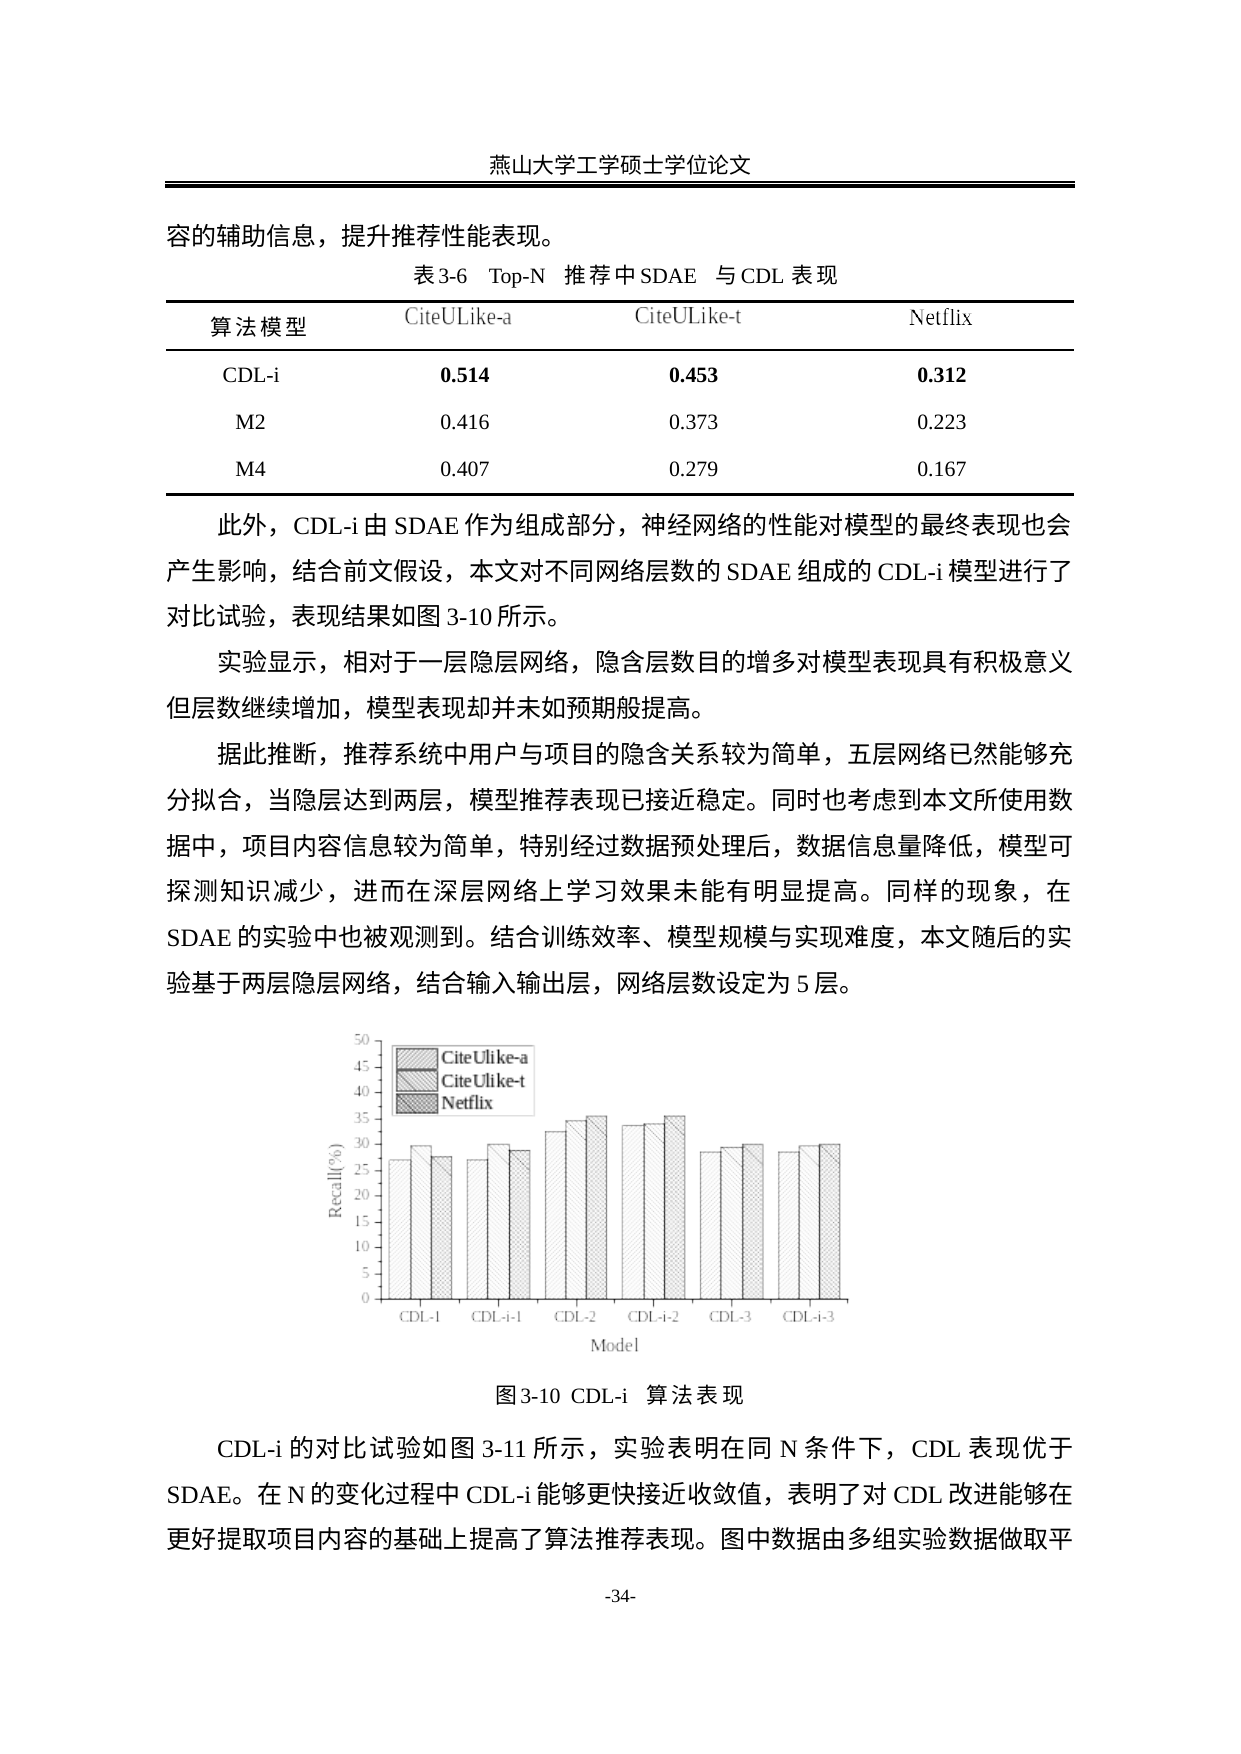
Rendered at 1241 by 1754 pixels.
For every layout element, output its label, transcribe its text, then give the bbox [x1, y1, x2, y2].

table_cell 0.407 [340, 445, 574, 492]
table_cell 0.373 [574, 398, 804, 445]
table_header [155, 1000, 1087, 1372]
table_cell CDL-i [166, 351, 340, 398]
table_cell M2 [166, 398, 340, 445]
table_cell 0.279 [574, 445, 804, 492]
table_cell CDL-i算法表现 [155, 1372, 1087, 1419]
table_cell 算法模型 [166, 303, 340, 349]
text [166, 207, 1074, 253]
table_cell M4 [166, 445, 340, 492]
table_cell [340, 303, 574, 349]
table_cell [574, 303, 804, 349]
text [166, 1419, 1074, 1556]
text 此外，CDL-i由SDAE作为组成部分，神经网络的性能对模型的最终表现也会产生影响，结合前文假设，本文对不同网络层数的SDAE组成的CDL-i模型进行了对比试验，表现结果如图3-10所示。 [166, 496, 1074, 633]
table_header Top-N推荐中SDAE与CDL表现 [166, 253, 1074, 299]
table_cell 0.223 [805, 398, 1074, 445]
table_cell 0.312 [805, 351, 1074, 398]
table_cell [805, 303, 1074, 349]
table_cell 0.453 [574, 351, 804, 398]
table_cell 0.514 [340, 351, 574, 398]
table_cell 0.416 [340, 398, 574, 445]
table_cell 0.167 [805, 445, 1074, 492]
text 据此推断，推荐系统中用户与项目的隐含关系较为简单，五层网络已然能够充分拟合，当隐层达到两层，模型推荐表现已接近稳定。同时也考虑到本文所使用数据中，项目内容信息较为简单，特别经过数据预处理后，数据信息量降低，模型可探测知识减少，进而在深层网络上学习效果未能有明显提高。同样的现象，在SDAE的实验中也被观测到。结合训练效率、模型规模与实现难度，本文随后的实验基于两层隐层网络，结合输入输出层，网络层数设定为5层。 [166, 725, 1074, 1000]
text 实验显示，相对于一层隐层网络，隐含层数目的增多对模型表现具有积极意义，但层数继续增加，模型表现却并未如预期般提高。 [166, 633, 1074, 725]
